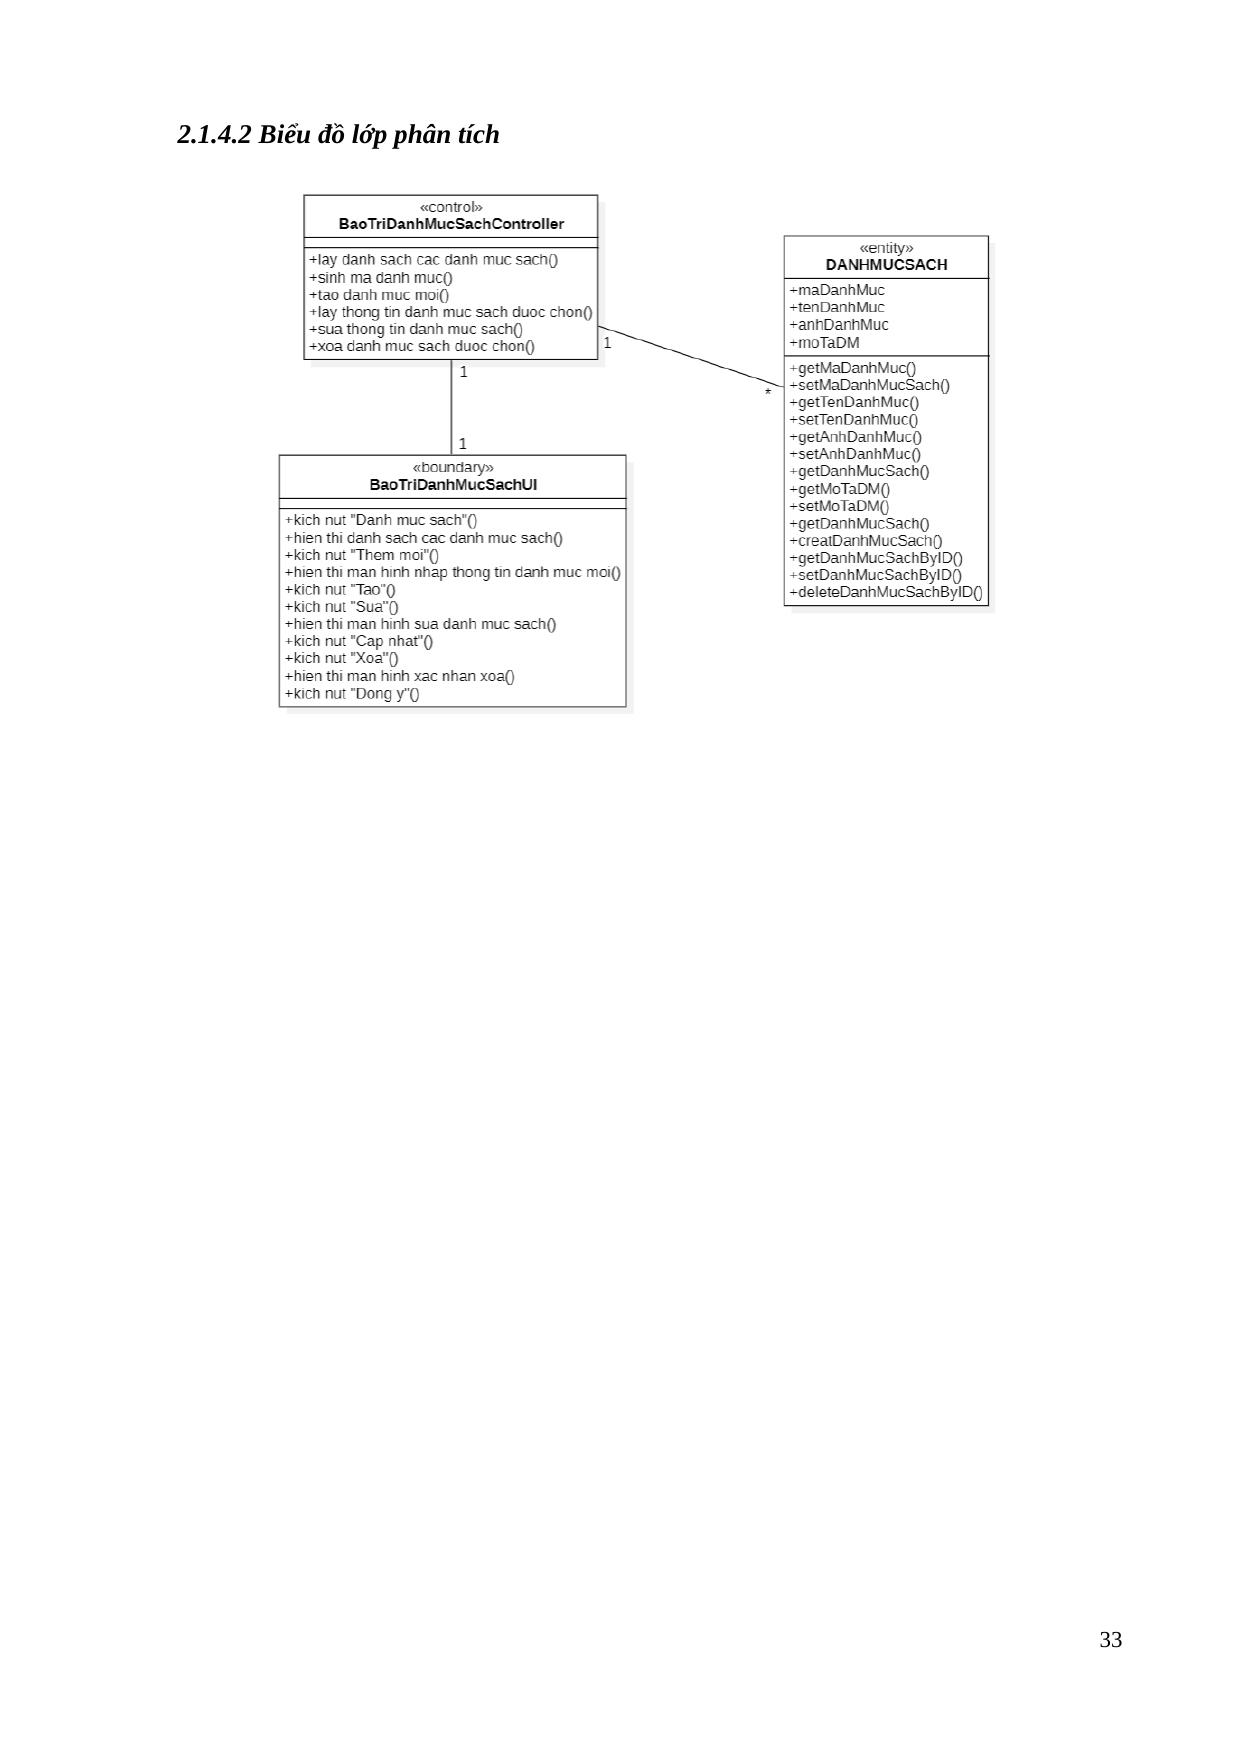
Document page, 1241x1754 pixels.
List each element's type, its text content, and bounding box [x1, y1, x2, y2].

picture [251, 171, 1019, 736]
subtitle 2.1.4.2 Biểu đồ lớp phân tích [177, 118, 1122, 149]
